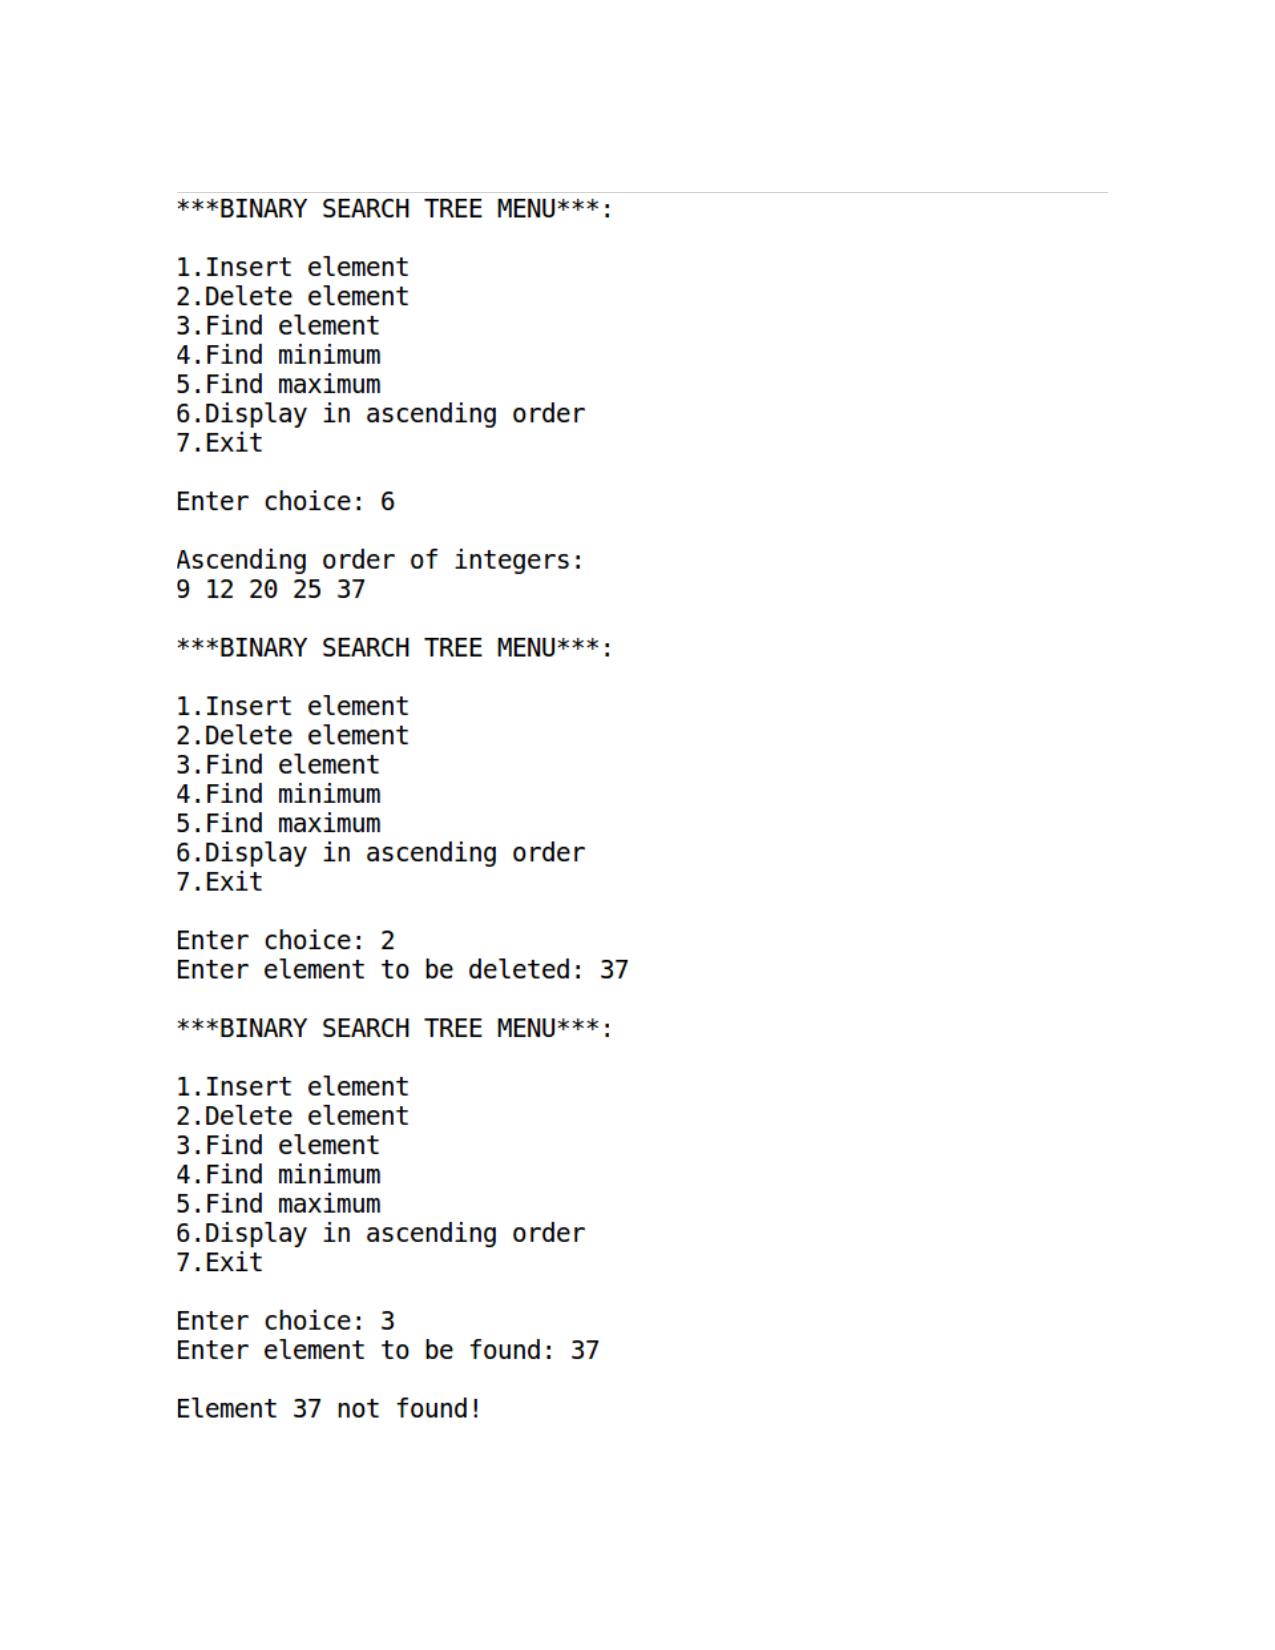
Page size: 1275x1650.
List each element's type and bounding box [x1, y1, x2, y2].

picture [177, 192, 1109, 1423]
